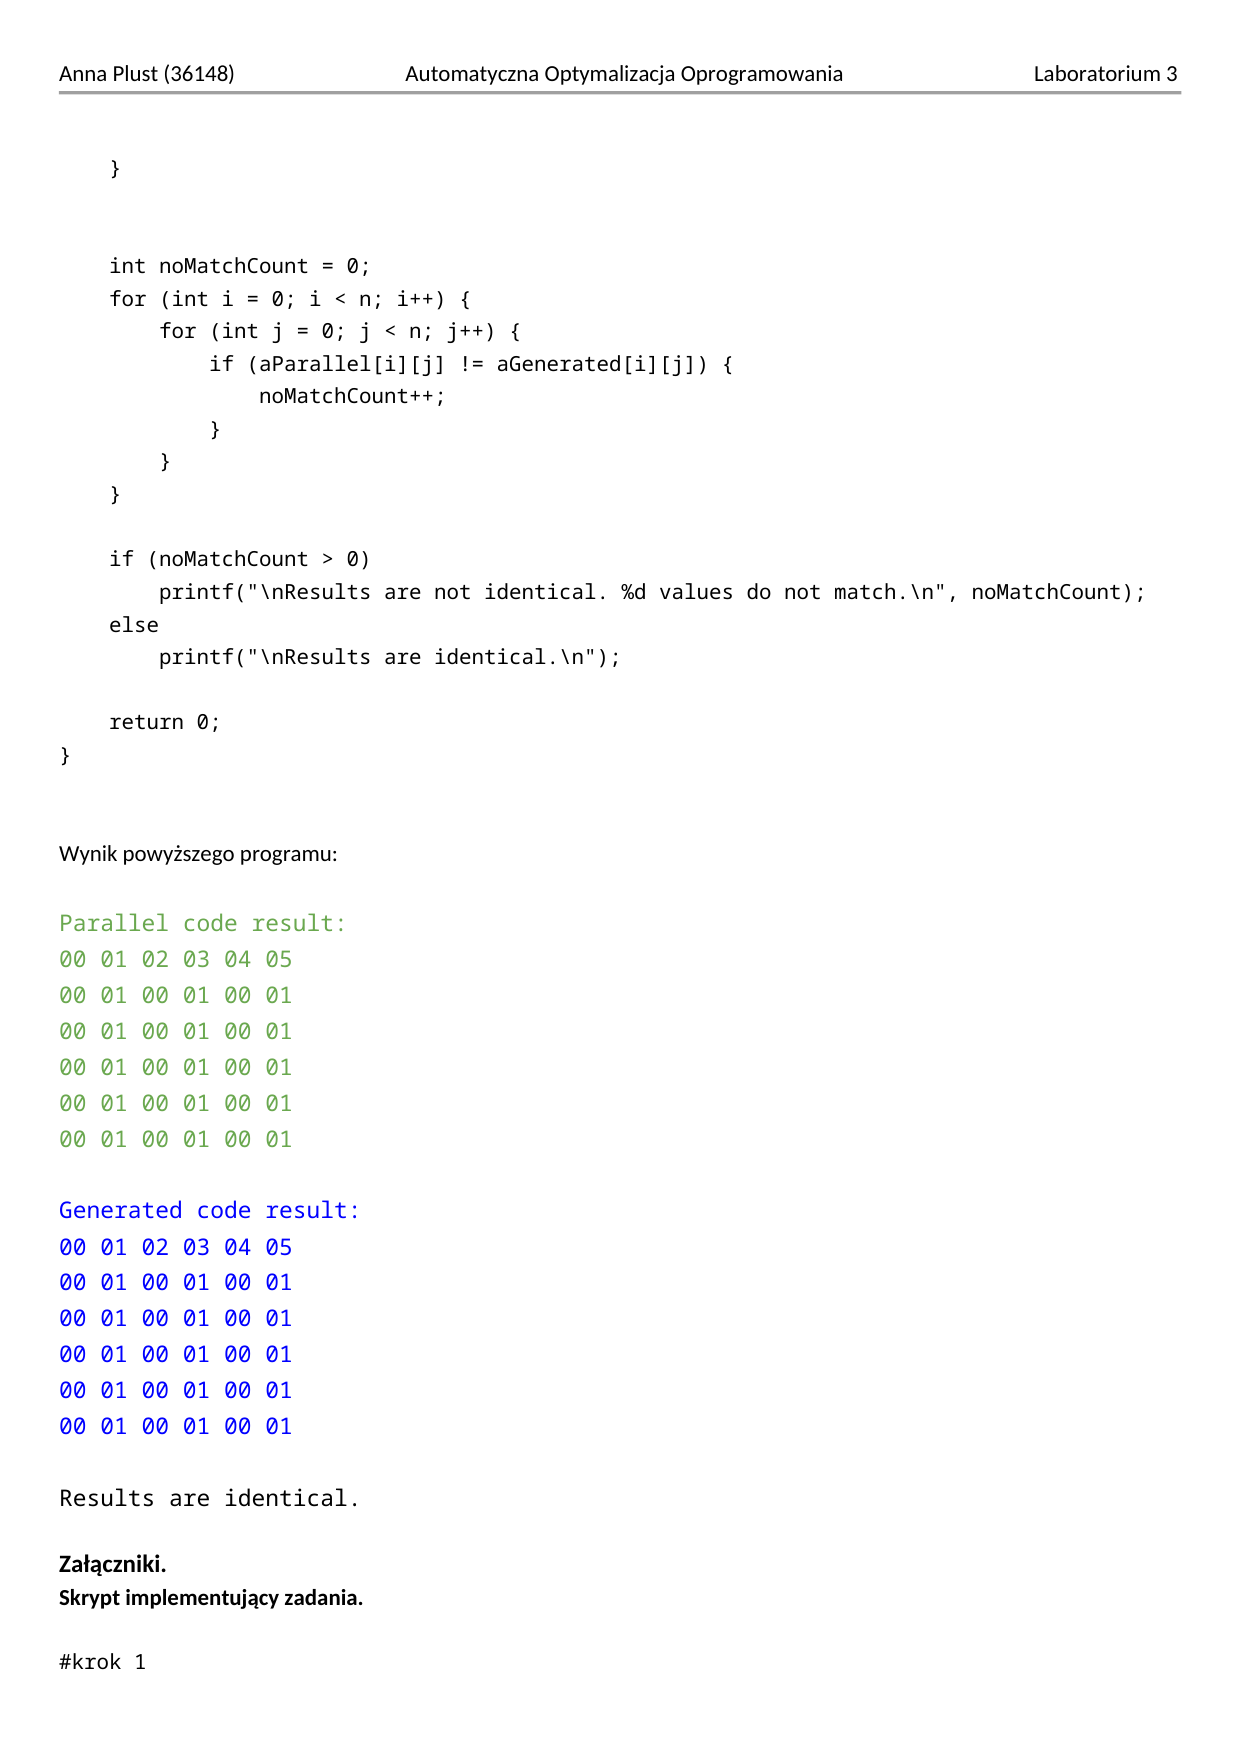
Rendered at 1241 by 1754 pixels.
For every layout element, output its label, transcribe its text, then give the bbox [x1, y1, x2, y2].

text printf("\nResults are not identical. %d values do not match.\n", noMatchCount); [59, 577, 1181, 606]
text } [59, 414, 1181, 442]
text noMatchCount++; [59, 381, 1181, 410]
text 00 01 00 01 00 01 [59, 1123, 1181, 1154]
text #krok 1 [59, 1647, 1181, 1676]
text return 0; [59, 707, 1181, 736]
text for (int i = 0; i < n; i++) { [59, 284, 1181, 312]
text 00 01 00 01 00 01 [59, 1338, 1181, 1369]
text } [59, 479, 1181, 508]
text 00 01 00 01 00 01 [59, 1410, 1181, 1441]
text } [59, 153, 1181, 182]
text 00 01 00 01 00 01 [59, 1374, 1181, 1405]
text else [59, 610, 1181, 638]
text Wynik powyższego programu: [59, 839, 1181, 867]
text 00 01 00 01 00 01 [59, 1015, 1181, 1046]
text 00 01 00 01 00 01 [59, 1266, 1181, 1298]
text if (noMatchCount > 0) [59, 544, 1181, 573]
text Generated code result: [59, 1194, 1181, 1226]
text Parallel code result: [59, 907, 1181, 938]
text 00 01 02 03 04 05 [59, 943, 1181, 974]
text Skrypt implementujący zadania. [59, 1583, 1181, 1611]
text 00 01 00 01 00 01 [59, 1087, 1181, 1118]
text Załączniki. [59, 1548, 1181, 1579]
text 00 01 00 01 00 01 [59, 979, 1181, 1010]
text int noMatchCount = 0; [59, 251, 1181, 279]
text 00 01 00 01 00 01 [59, 1302, 1181, 1333]
text printf("\nResults are identical.\n"); [59, 642, 1181, 671]
text Results are identical. [59, 1482, 1181, 1513]
text for (int j = 0; j < n; j++) { [59, 316, 1181, 345]
text 00 01 02 03 04 05 [59, 1230, 1181, 1262]
text } [59, 740, 1181, 768]
text } [59, 447, 1181, 475]
text if (aParallel[i][j] != aGenerated[i][j]) { [59, 349, 1181, 377]
text 00 01 00 01 00 01 [59, 1051, 1181, 1082]
